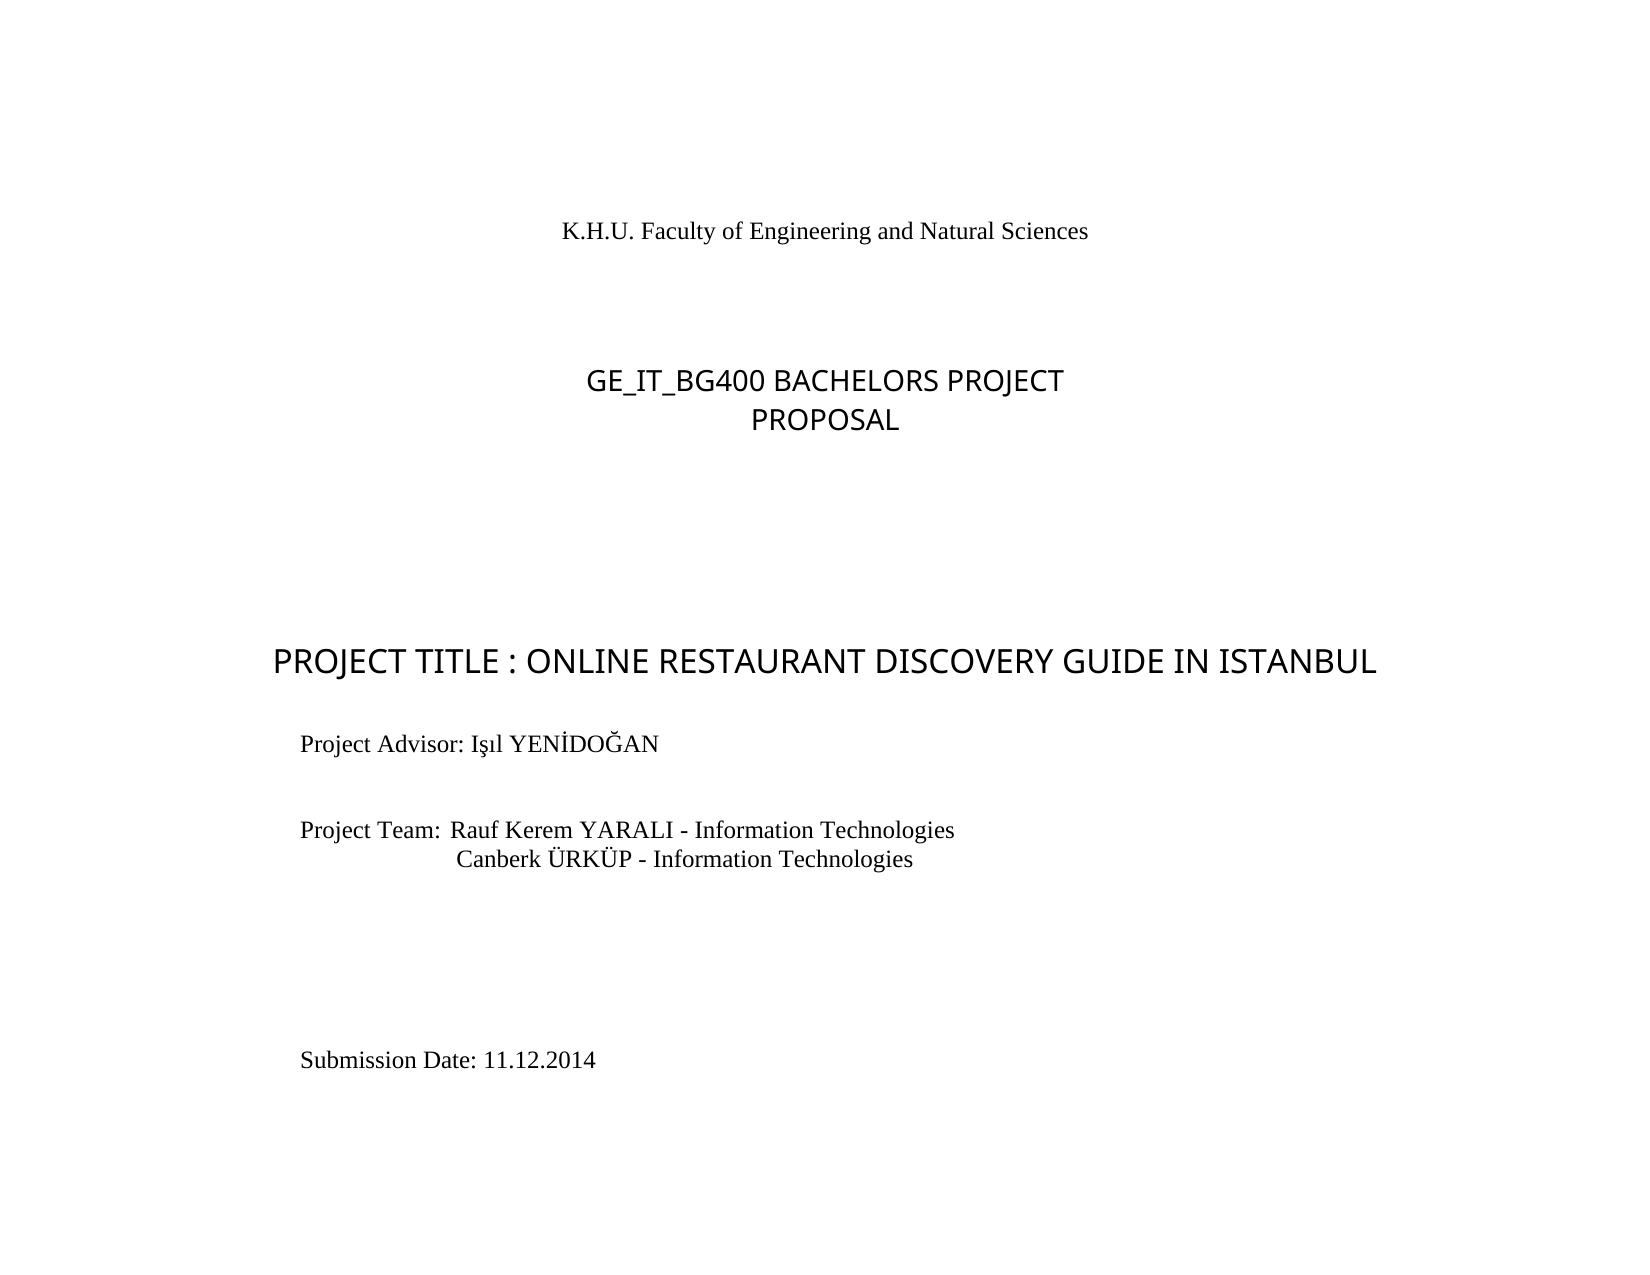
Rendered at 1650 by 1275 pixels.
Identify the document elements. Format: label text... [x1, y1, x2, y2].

text Canberk ÜRKÜP - Information Technologies [300, 844, 1500, 872]
text Submission Date: 11.12.2014 [300, 1045, 1500, 1074]
text Project Advisor: Işıl YENİDOĞAN [300, 729, 1500, 757]
text K.H.U. Faculty of Engineering and Natural Sciences [150, 216, 1500, 245]
text PROPOSAL [150, 400, 1500, 439]
text Project Team: Rauf Kerem YARALI - Information Technologies [300, 815, 1500, 844]
text GE_IT_BG400 BACHELORS PROJECT [150, 360, 1500, 400]
text PROJECT TITLE : ONLINE RESTAURANT DISCOVERY GUIDE IN ISTANBUL [150, 638, 1500, 683]
